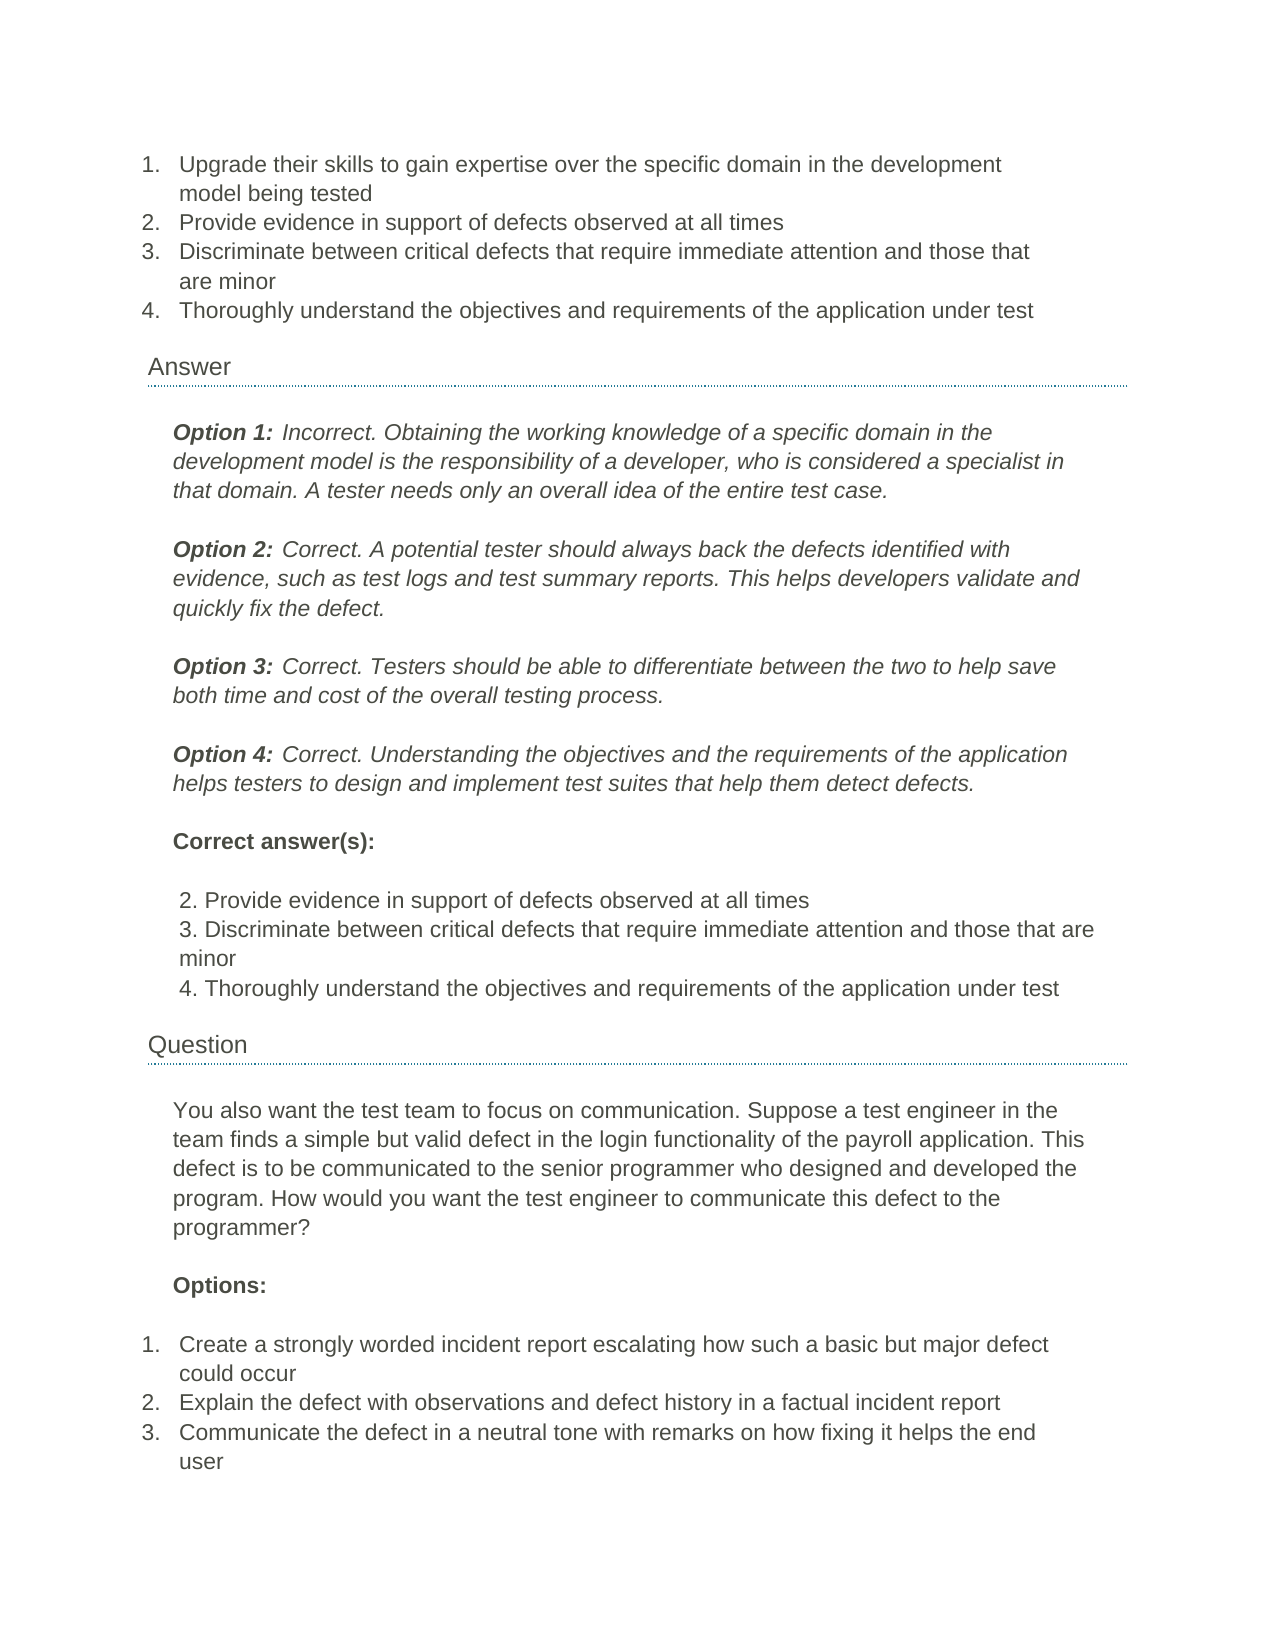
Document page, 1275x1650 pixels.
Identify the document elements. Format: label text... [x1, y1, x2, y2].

text Option 2: Correct. A potential tester should always back the defects identified with evidence, such as test logs and test summary reports. This helps developers validate and quickly fix the defect. [173, 533, 1102, 621]
list Thoroughly understand the objectives and requirements of the application under test [141, 294, 1065, 323]
text Correct answer(s): [173, 825, 1102, 855]
text You also want the test team to focus on communication. Suppose a test engineer in the team finds a simple but valid defect in the login functionality of the payroll application. This defect is to be communicated to the senior programmer who designed and developed the program. How would you want the test engineer to communicate this defect to the programmer? [173, 1094, 1102, 1240]
text 2. Provide evidence in support of defects observed at all times 3. Discriminate between critical defects that require immediate attention and those that are minor 4. Thoroughly understand the objectives and requirements of the application under test [179, 884, 1102, 1001]
text Option 1: Incorrect. Obtaining the working knowledge of a specific domain in the development model is the responsibility of a developer, who is considered a specialist in that domain. A tester needs only an overall idea of the entire test case. [173, 416, 1102, 504]
text Options: [173, 1269, 1102, 1298]
text Option 3: Correct. Testers should be able to differentiate between the two to help save both time and cost of the overall testing process. [173, 650, 1102, 708]
text Answer [148, 352, 1127, 387]
list Discriminate between critical defects that require immediate attention and those that are minor [141, 235, 1065, 294]
list Create a strongly worded incident report escalating how such a basic but major defect could occur [141, 1328, 1065, 1386]
list Upgrade their skills to gain expertise over the specific domain in the development model being tested [141, 148, 1065, 206]
list Communicate the defect in a neutral tone with remarks on how fixing it helps the end user [141, 1416, 1065, 1474]
text Option 4: Correct. Understanding the objectives and the requirements of the application helps testers to design and implement test suites that help them detect defects. [173, 738, 1102, 796]
text Question [148, 1030, 1127, 1064]
list Explain the defect with observations and defect history in a factual incident report [141, 1386, 1065, 1416]
list Provide evidence in support of defects observed at all times [141, 206, 1065, 235]
